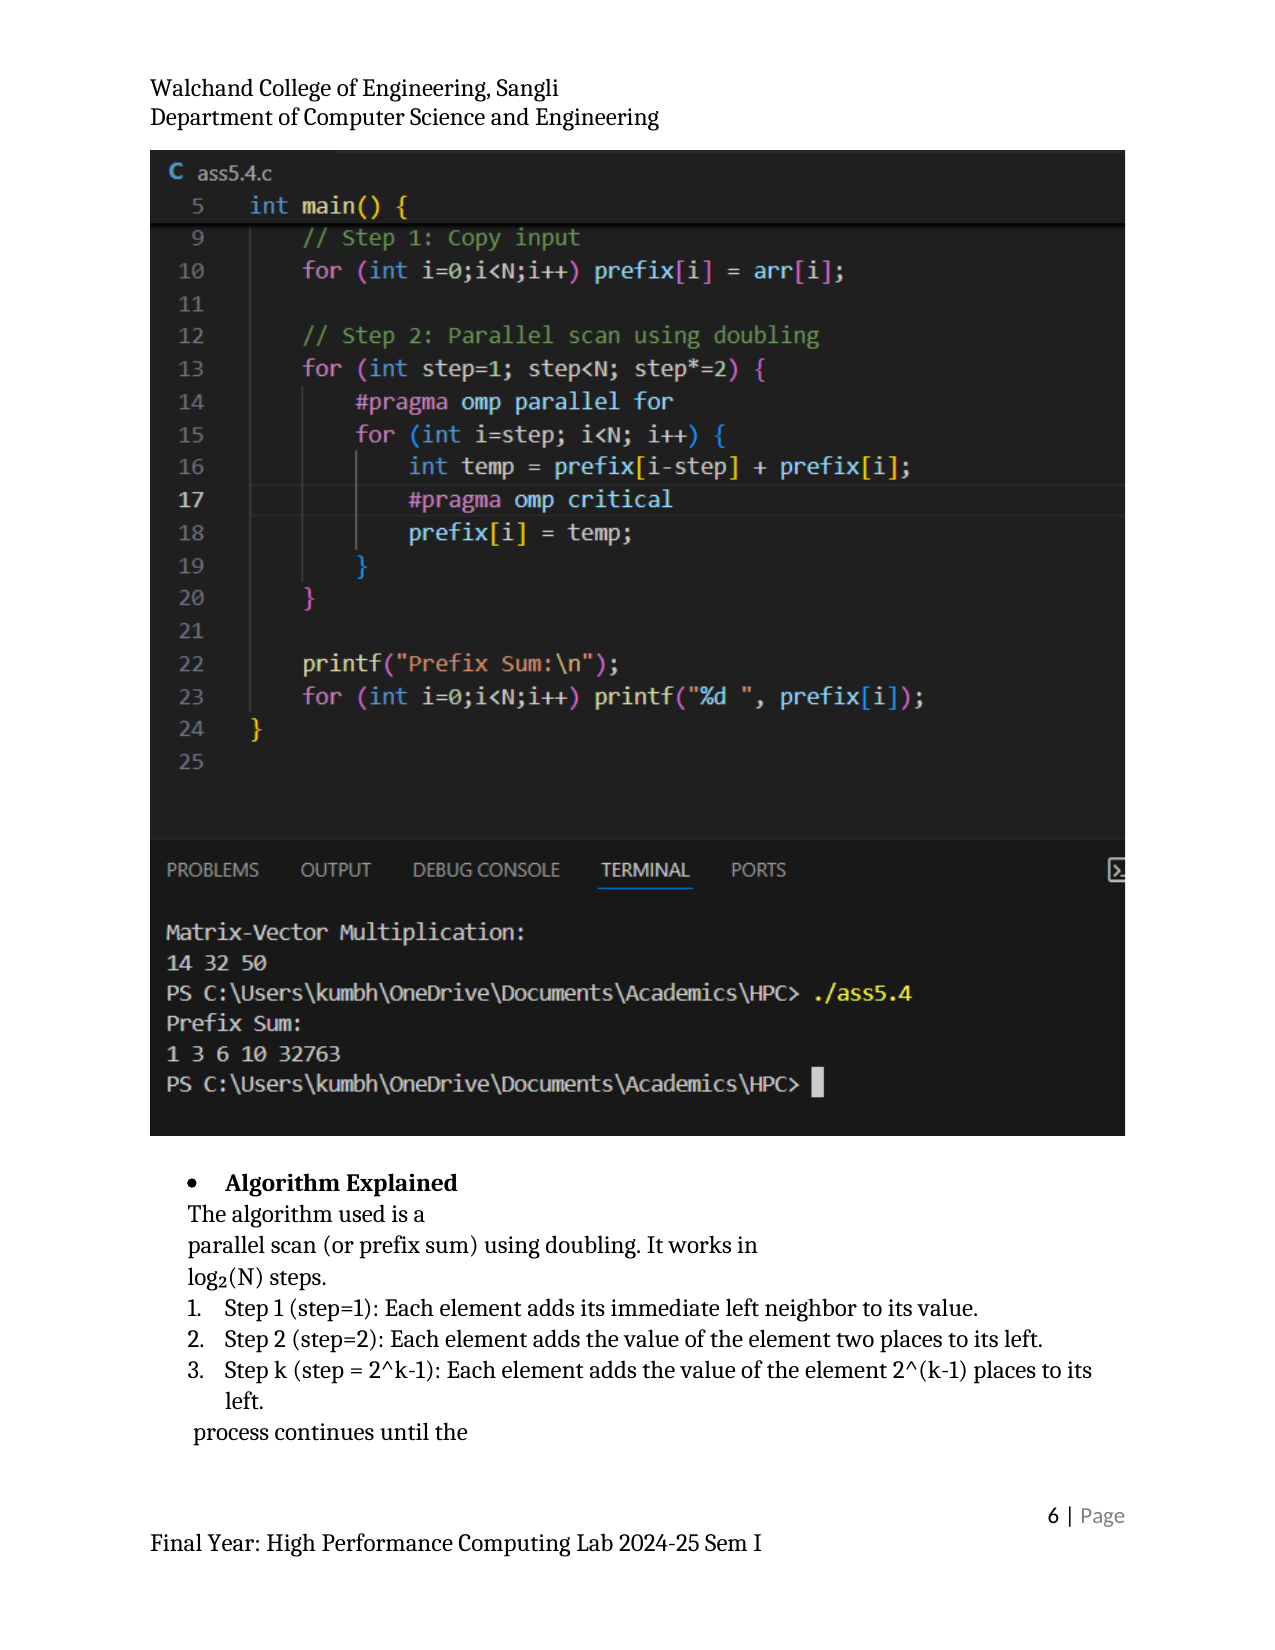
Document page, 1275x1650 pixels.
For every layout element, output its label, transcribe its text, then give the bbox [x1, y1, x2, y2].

list Step 2 (step=2): Each element adds the value of the element two places to its left. [187, 1324, 1125, 1353]
picture [150, 150, 1125, 1136]
text The algorithm used is a [150, 1200, 1125, 1229]
text log₂(N) steps. [150, 1262, 1125, 1291]
list Algorithm Explained [187, 1169, 1125, 1198]
list Step k (step = 2^k-1): Each element adds the value of the element 2^(k-1) places to its left. [187, 1356, 1125, 1415]
text parallel scan (or prefix sum) using doubling. It works in [150, 1231, 1125, 1260]
list Step 1 (step=1): Each element adds its immediate left neighbor to its value. [187, 1293, 1125, 1322]
text process continues until the [150, 1418, 1125, 1446]
